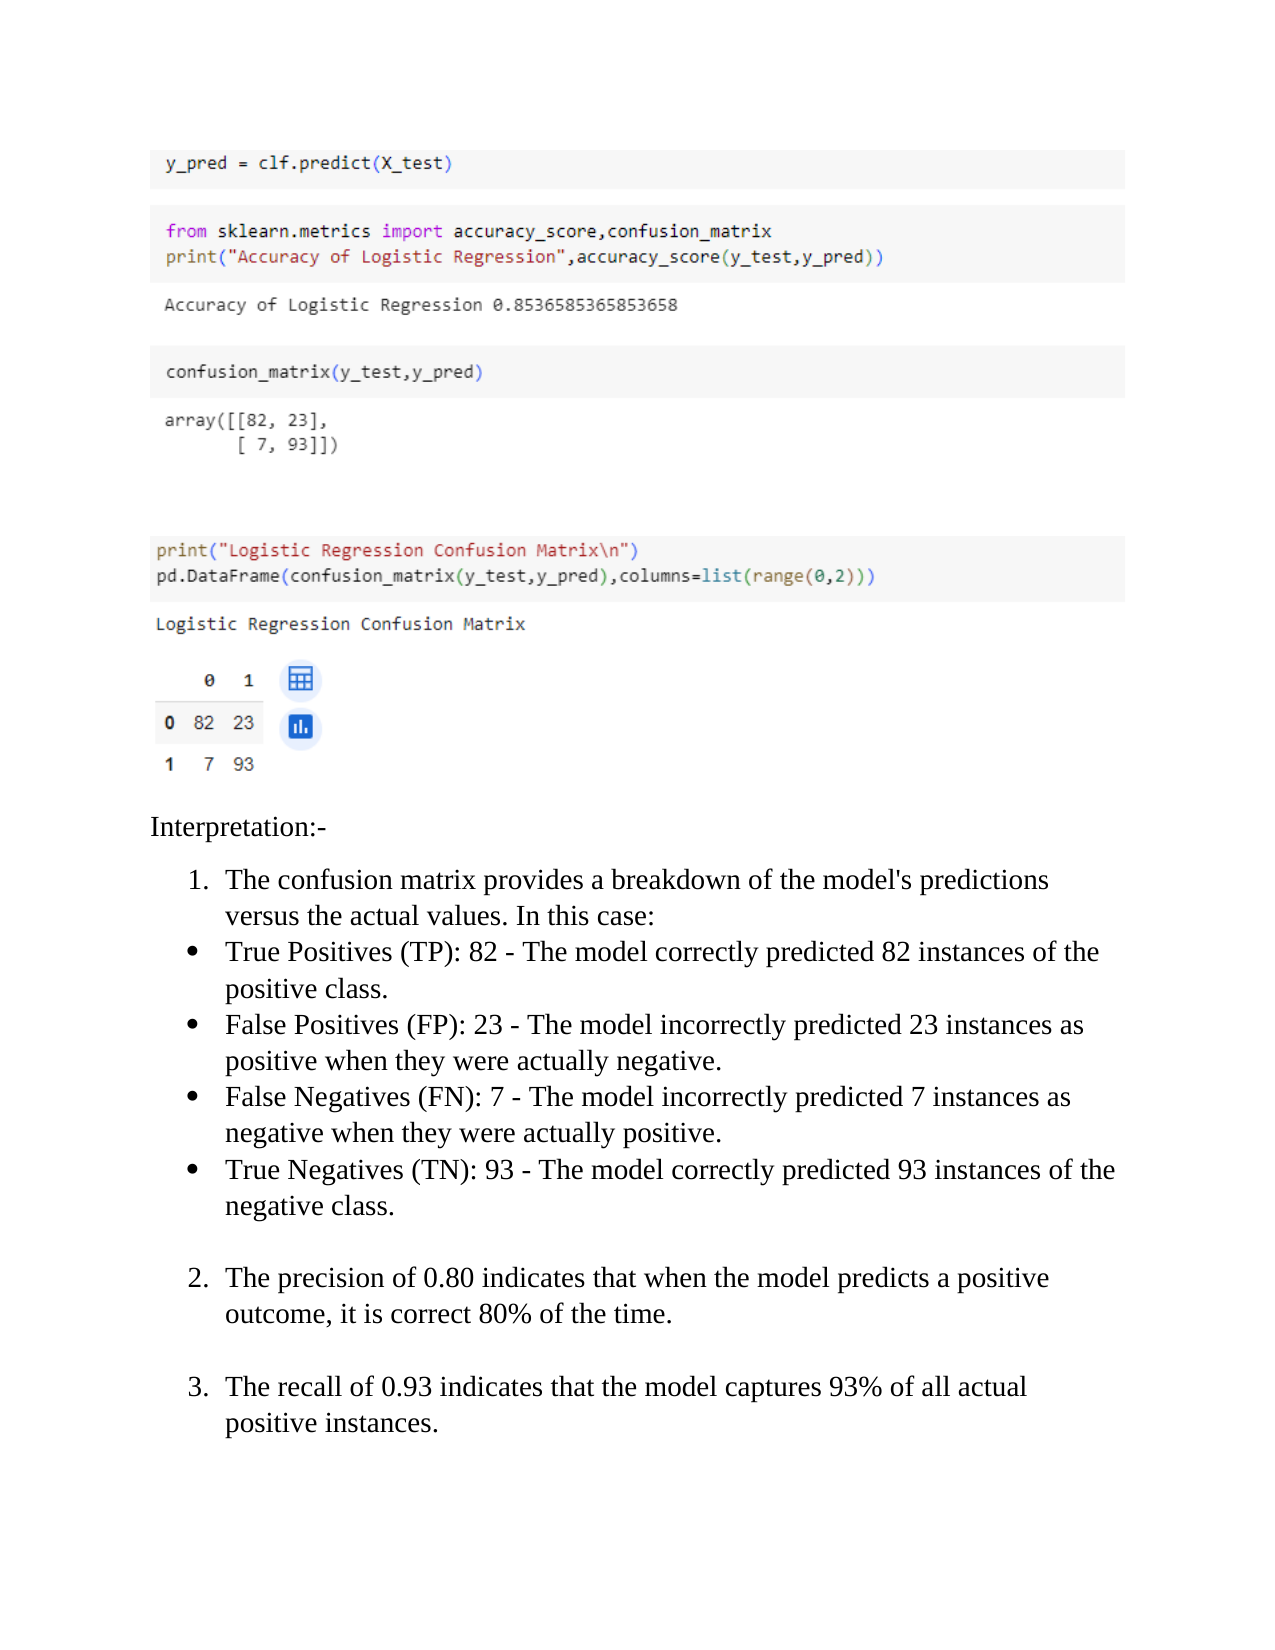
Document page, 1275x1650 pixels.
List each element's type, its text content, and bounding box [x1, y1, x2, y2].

list The precision of 0.80 indicates that when the model predicts a positive outcome, it is correct 80% of the time. [187, 1260, 1125, 1330]
picture [150, 150, 1125, 465]
text Interpretation:- [150, 809, 1125, 843]
list The confusion matrix provides a breakdown of the model's predictions versus the actual values. In this case: [187, 862, 1125, 932]
list False Negatives (FN): 7 - The model incorrectly predicted 7 instances as negative when they were actually positive. [187, 1079, 1125, 1149]
list True Positives (TP): 82 - The model correctly predicted 82 instances of the positive class. [187, 934, 1125, 1004]
list The recall of 0.93 indicates that the model captures 93% of all actual positive instances. [187, 1369, 1125, 1438]
list False Positives (FP): 23 - The model incorrectly predicted 23 instances as positive when they were actually negative. [187, 1007, 1125, 1077]
list True Negatives (TN): 93 - The model correctly predicted 93 instances of the negative class. [187, 1152, 1125, 1222]
picture [150, 536, 1125, 791]
